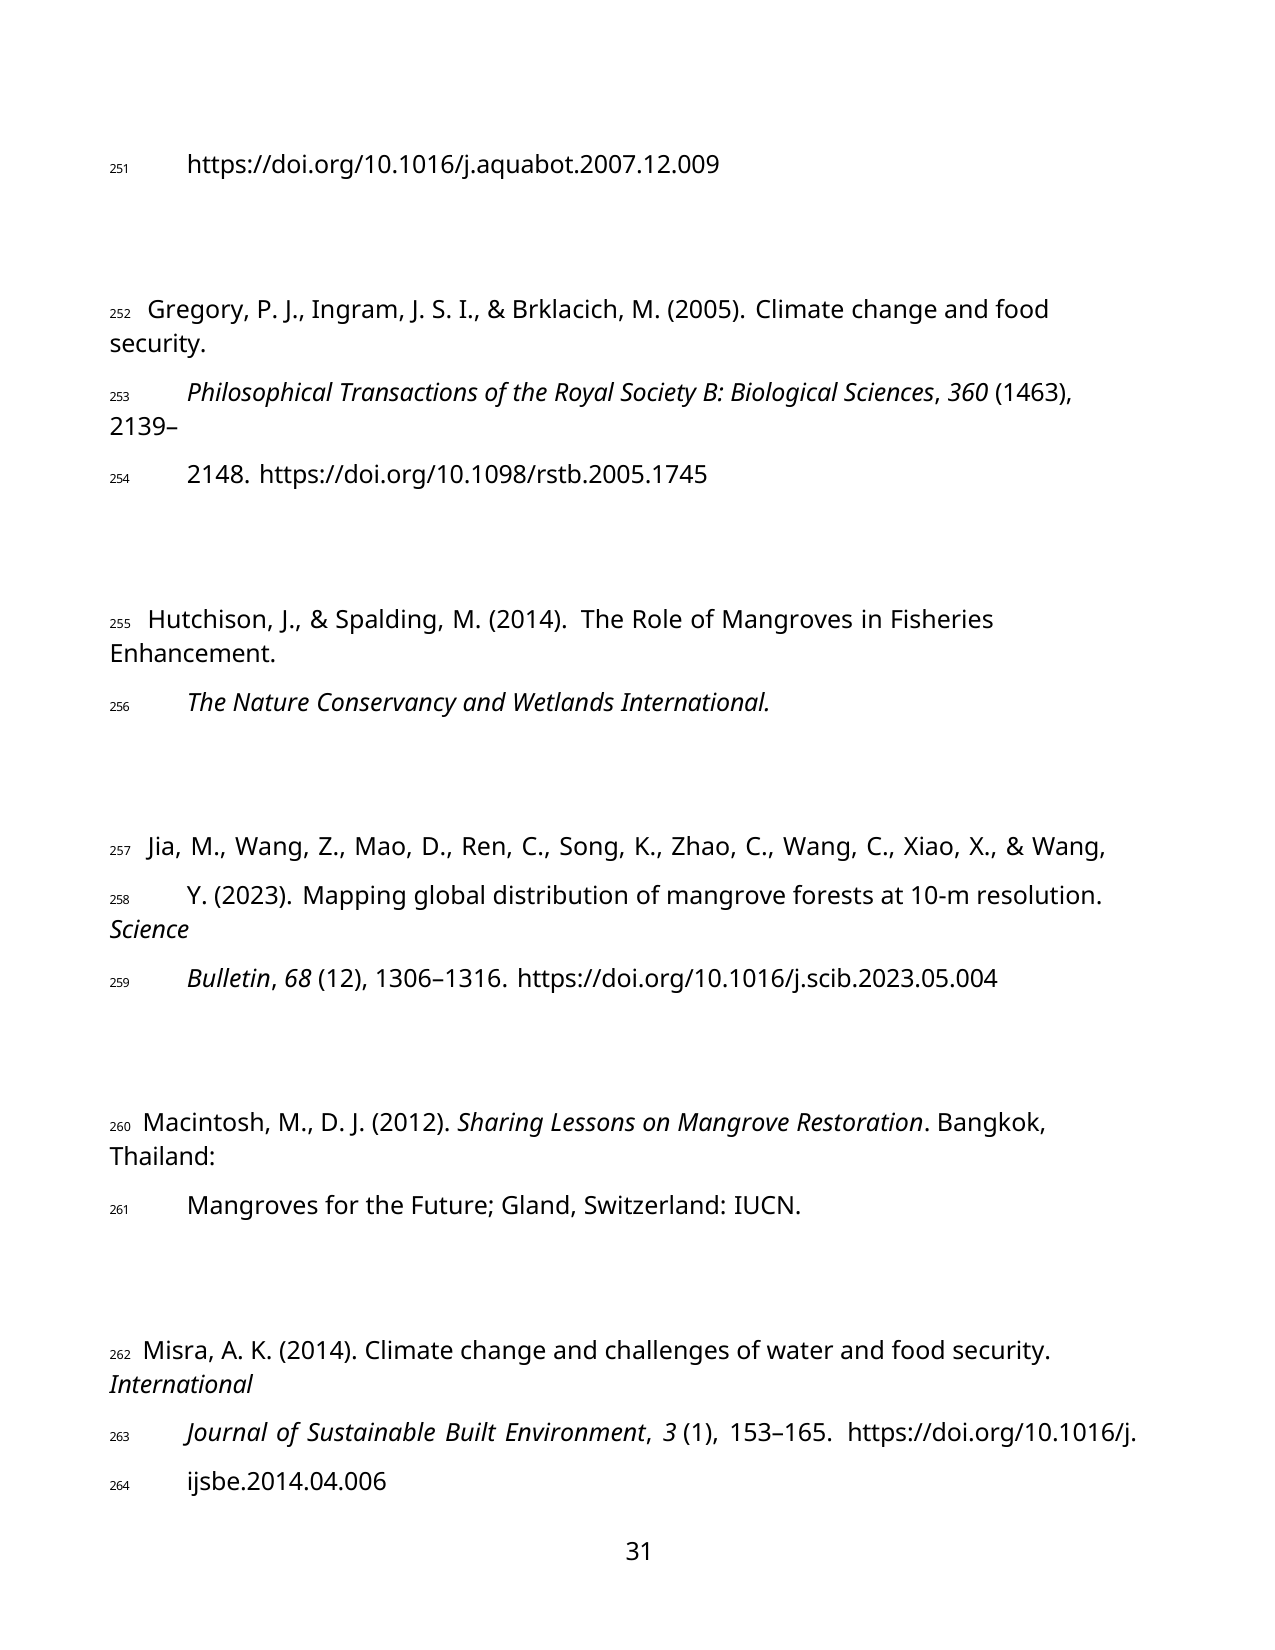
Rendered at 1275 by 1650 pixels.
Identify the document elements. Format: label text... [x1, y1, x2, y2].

text 258 Y. (2023). Mapping global distribution of mangrove forests at 10-m resolution. Science [109, 878, 1139, 946]
text 255 Hutchison, J., & Spalding, M. (2014). The Role of Mangroves in Fisheries Enhancement. [109, 602, 1139, 670]
text 264 ijsbe.2014.04.006 [109, 1463, 1139, 1497]
text 262 Misra, A. K. (2014). Climate change and challenges of water and food security. International [109, 1332, 1139, 1401]
text 256 The Nature Conservancy and Wetlands International. [109, 685, 1139, 719]
text 257 Jia, M., Wang, Z., Mao, D., Ren, C., Song, K., Zhao, C., Wang, C., Xiao, X., & Wang, [109, 829, 1139, 863]
text 253 Philosophical Transactions of the Royal Society B: Biological Sciences, 360 (1463), 2139– [109, 374, 1139, 443]
text 261 Mangroves for the Future; Gland, Switzerland: IUCN. [109, 1187, 1139, 1222]
text 254 2148. https://doi.org/10.1098/rstb.2005.1745 [109, 457, 1139, 491]
text 251 https://doi.org/10.1016/j.aquabot.2007.12.009 [109, 147, 1139, 181]
text 260 Macintosh, M., D. J. (2012). Sharing Lessons on Mangrove Restoration. Bangkok, Thailand: [109, 1105, 1139, 1173]
text 252 Gregory, P. J., Ingram, J. S. I., & Brklacich, M. (2005). Climate change and food security. [109, 292, 1139, 360]
text 263 Journal of Sustainable Built Environment, 3 (1), 153–165. https://doi.org/10.1016/j. [109, 1415, 1139, 1449]
text 259 Bulletin, 68 (12), 1306–1316. https://doi.org/10.1016/j.scib.2023.05.004 [109, 960, 1139, 994]
